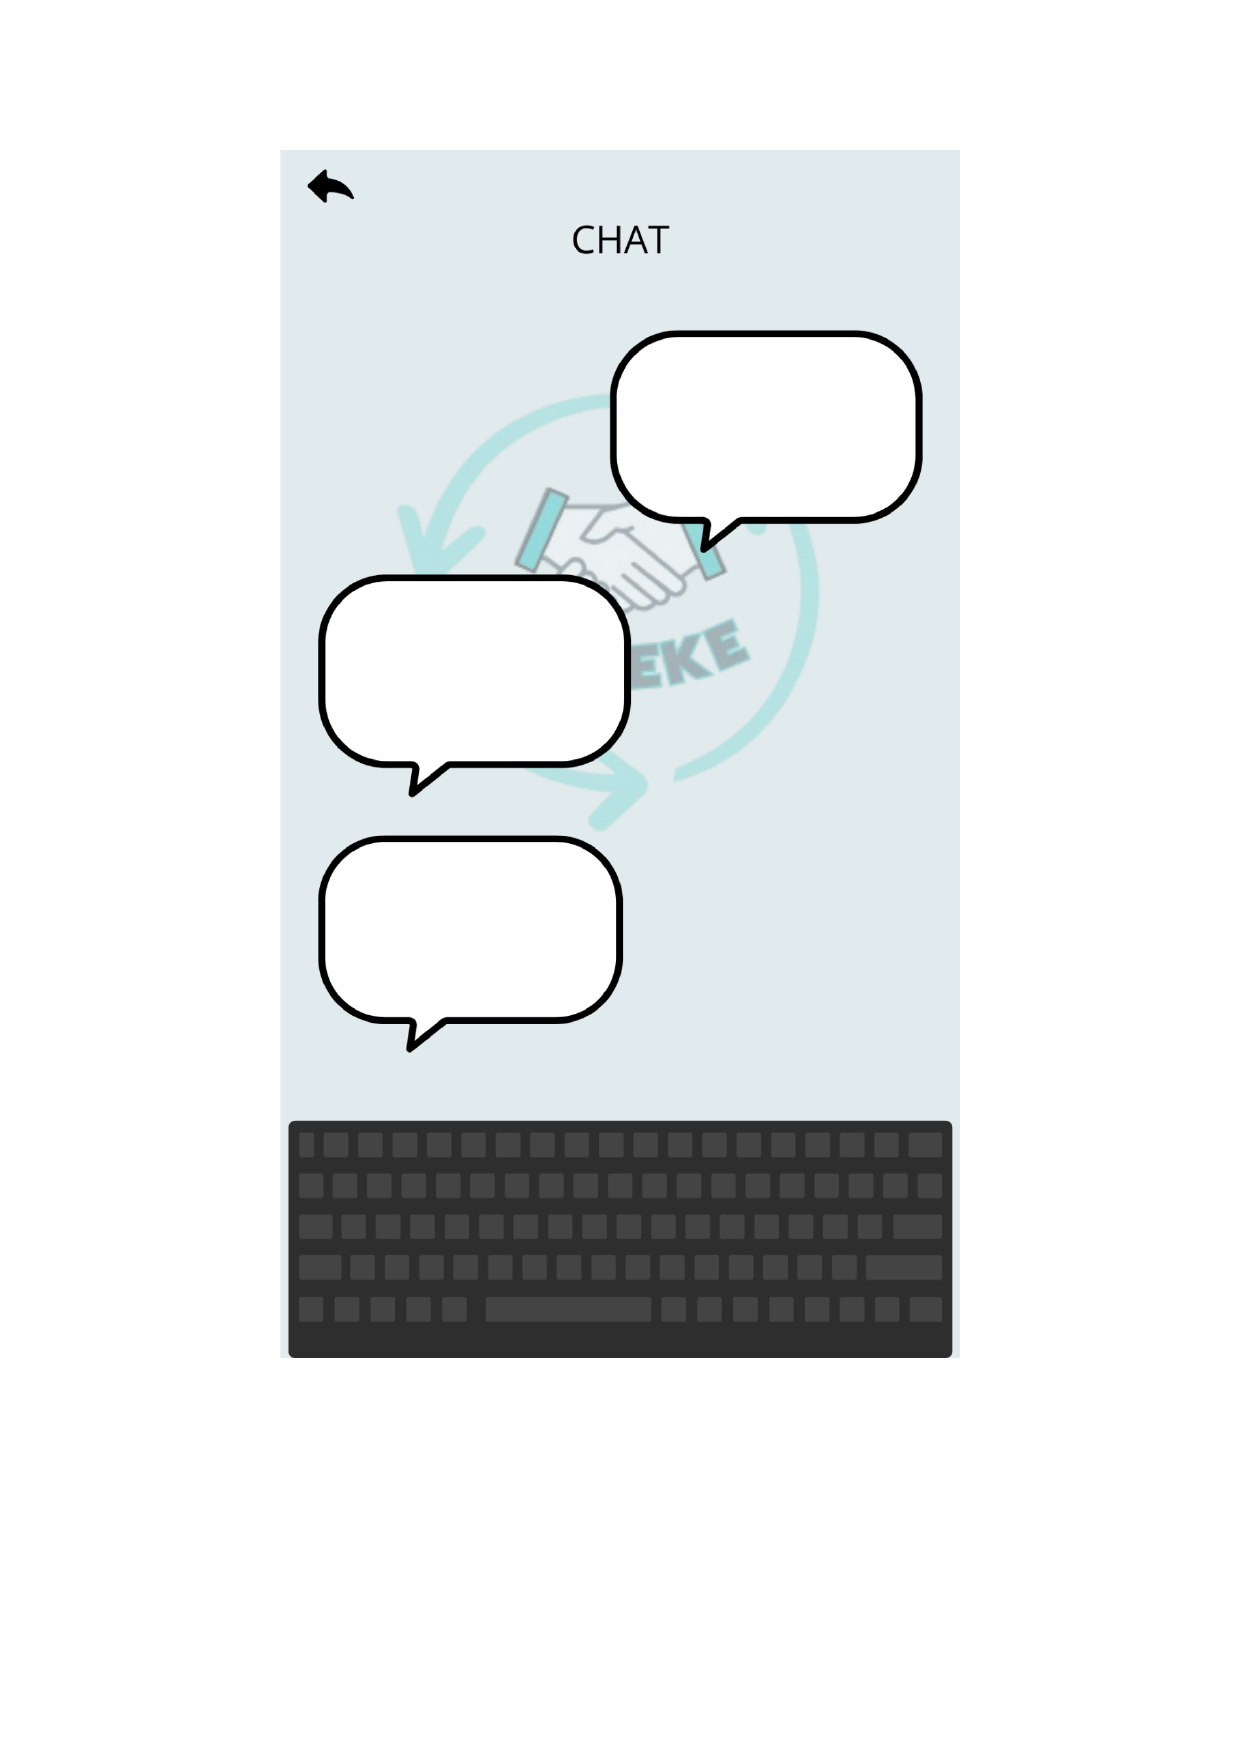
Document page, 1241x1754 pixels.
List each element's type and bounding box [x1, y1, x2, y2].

picture [280, 150, 960, 1358]
